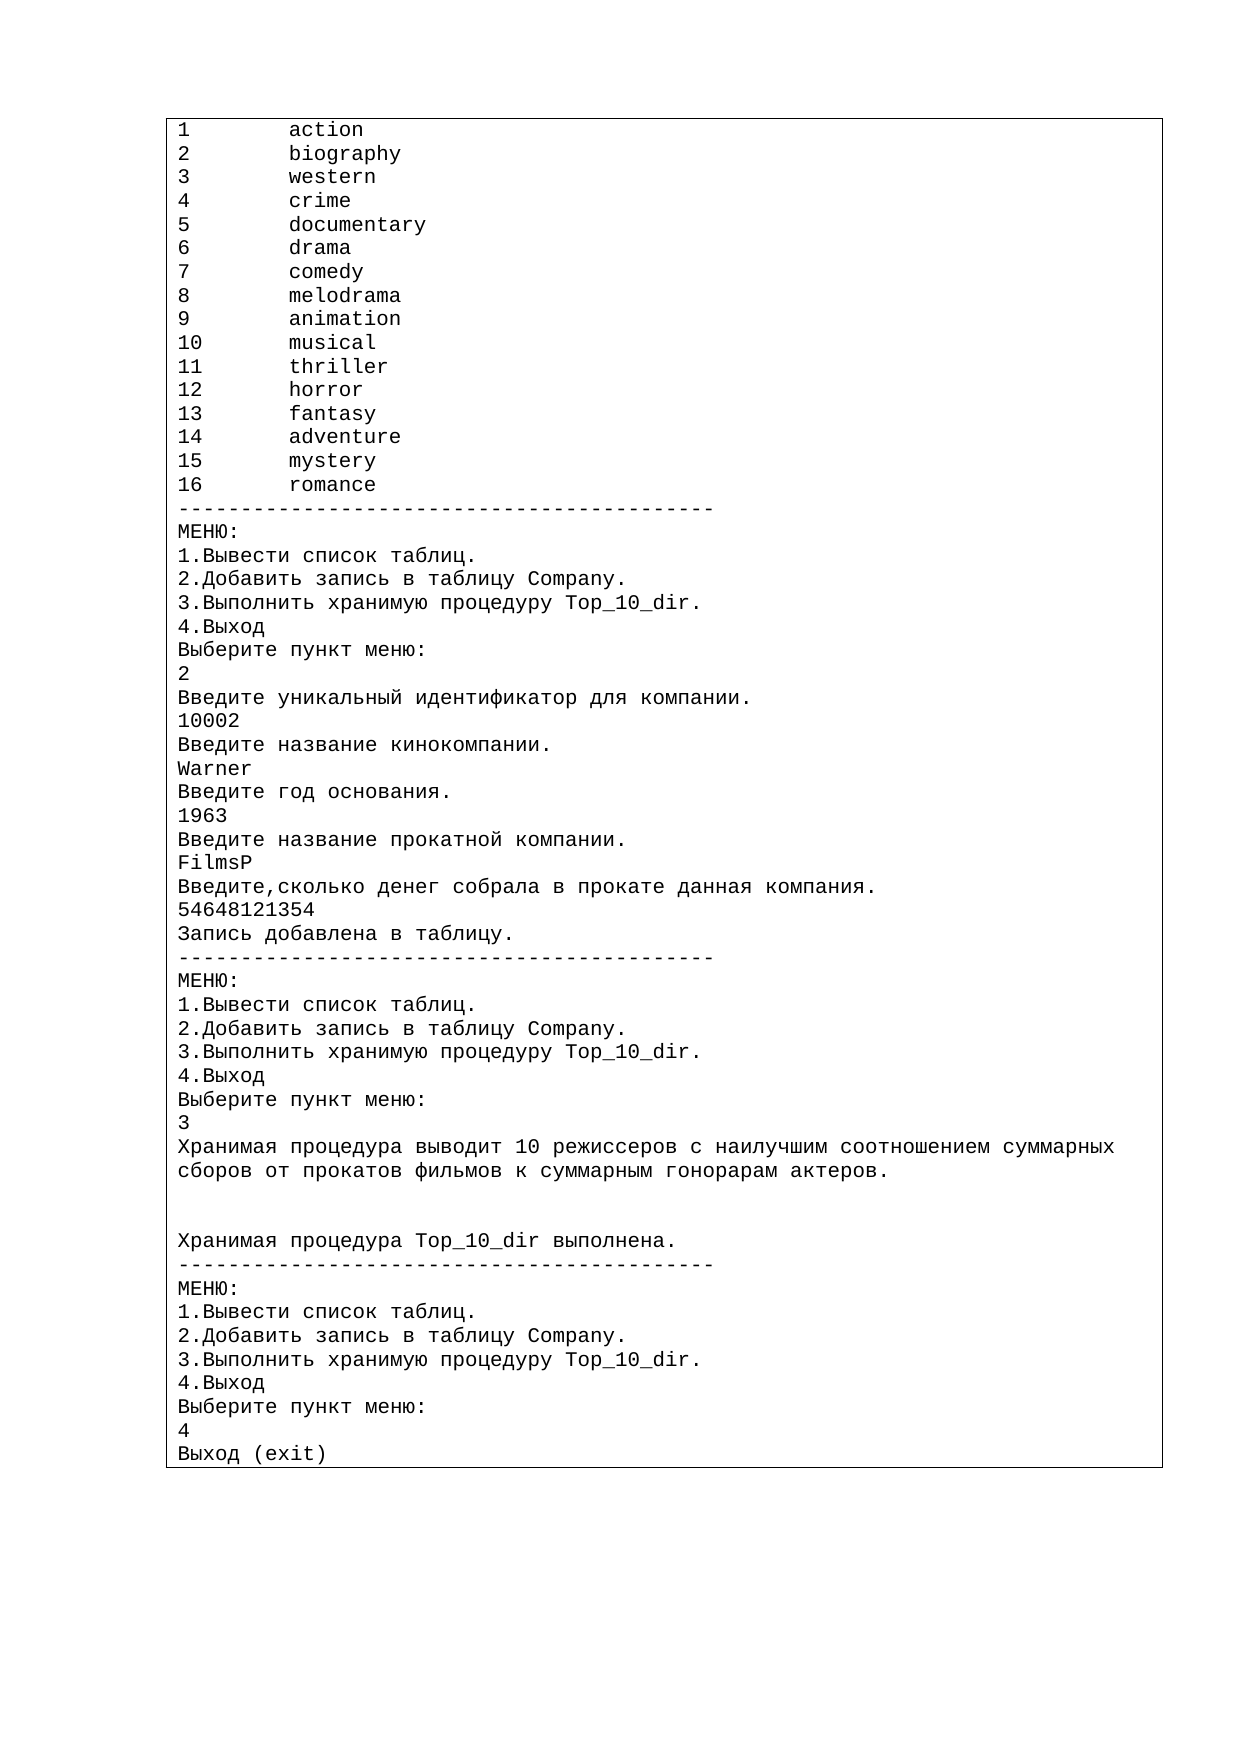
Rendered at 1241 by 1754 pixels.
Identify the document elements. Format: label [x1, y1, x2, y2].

table_header [167, 119, 1162, 1467]
